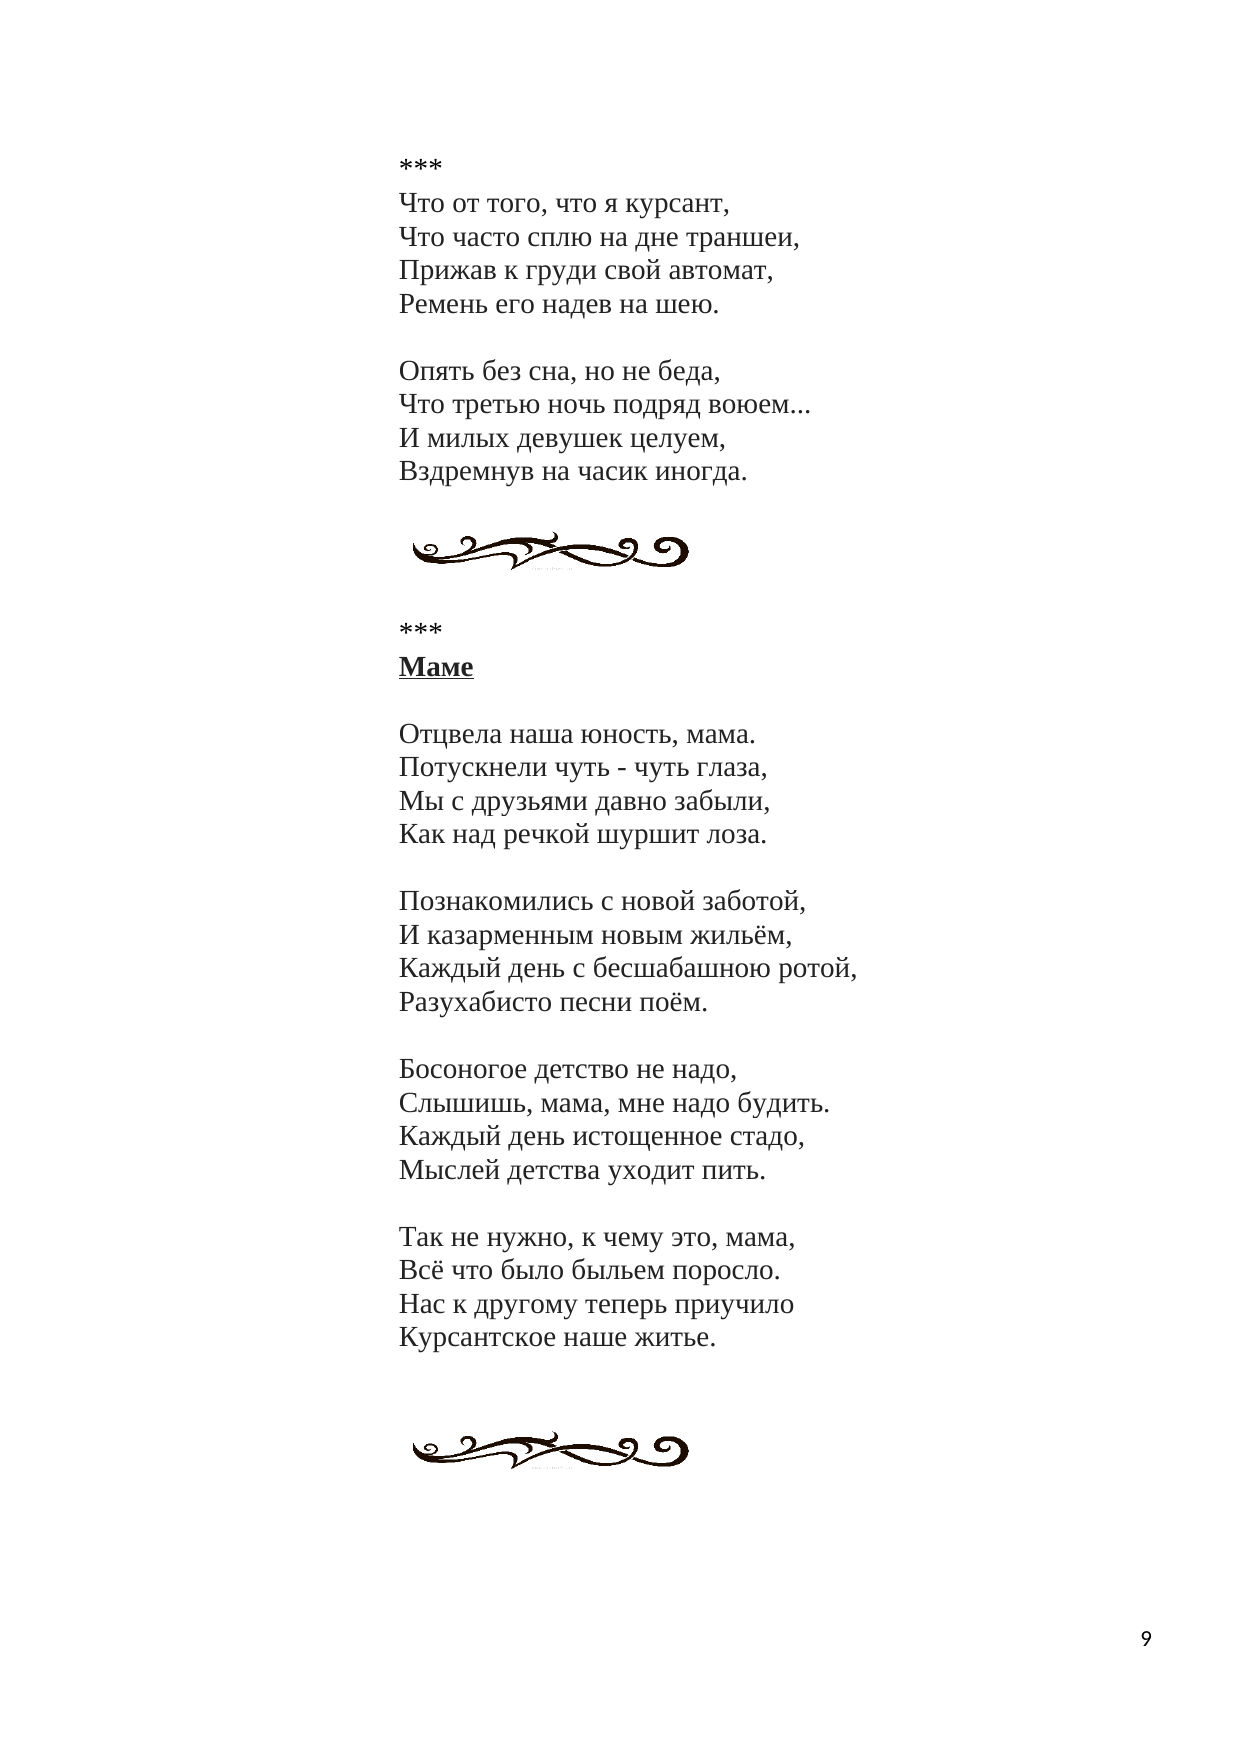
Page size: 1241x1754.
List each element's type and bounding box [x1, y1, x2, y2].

table_header [399, 118, 1240, 1615]
picture [398, 520, 700, 582]
picture [398, 1420, 700, 1481]
